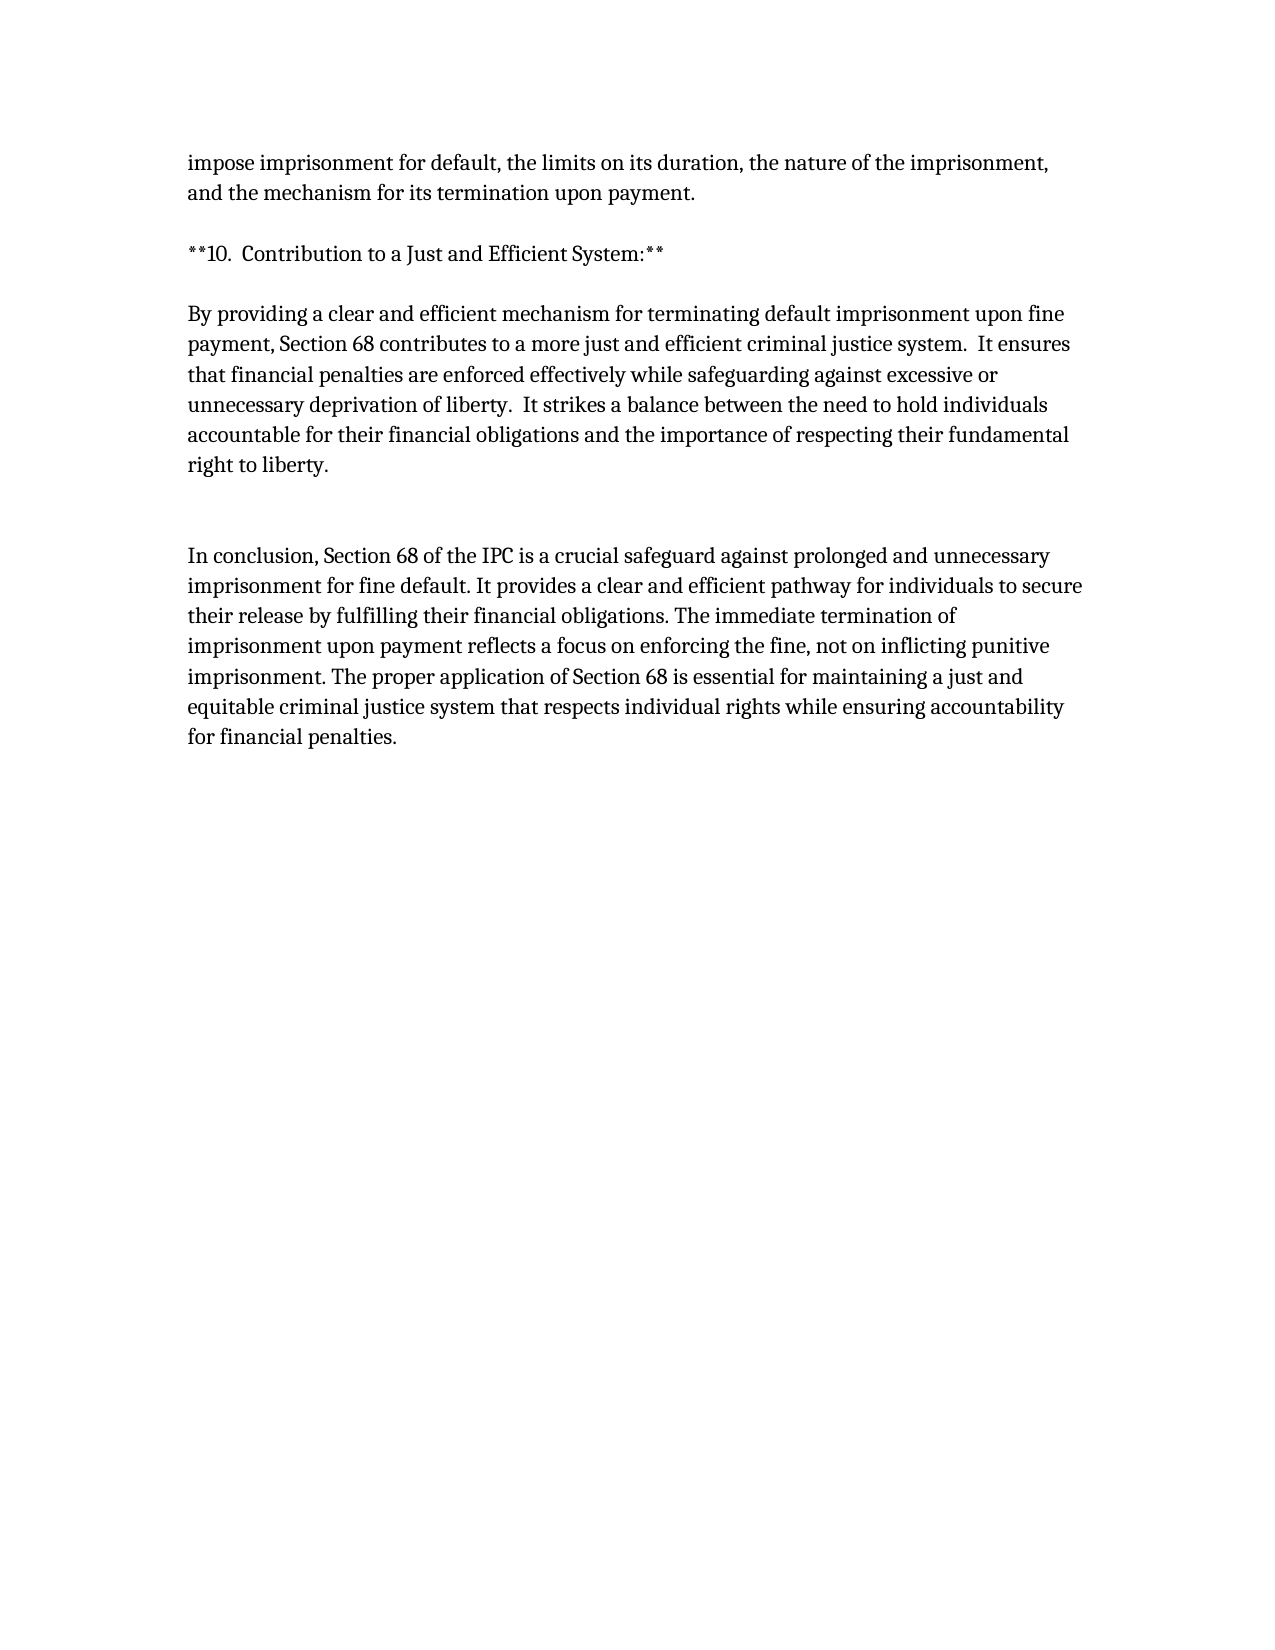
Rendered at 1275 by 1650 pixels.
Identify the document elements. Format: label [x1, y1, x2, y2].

text [187, 150, 1087, 781]
